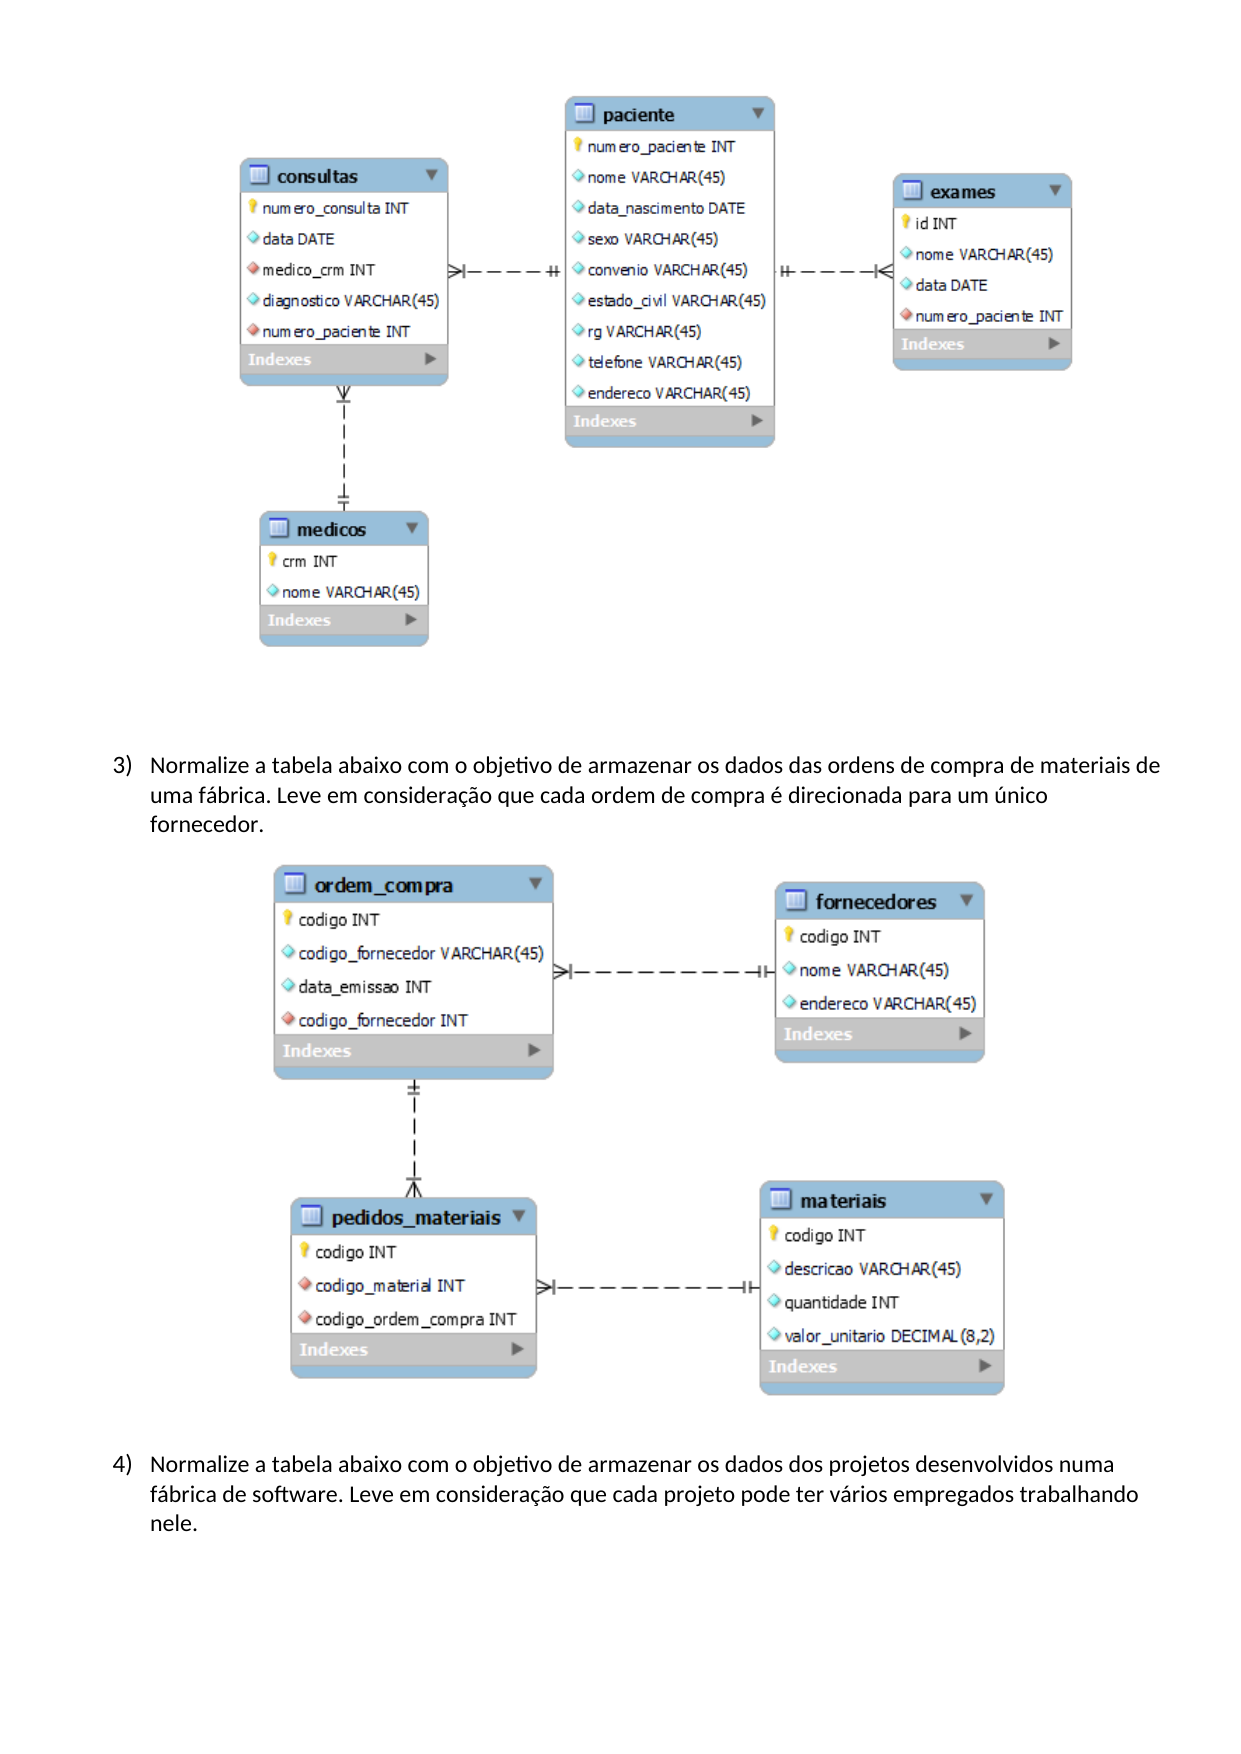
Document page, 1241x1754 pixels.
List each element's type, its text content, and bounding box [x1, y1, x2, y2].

list Normalize a tabela abaixo com o objetivo de armazenar os dados das ordens de compra de materiais de uma fábrica. Leve em consideração que cada ordem de compra é direcionada para um único fornecedor. [112, 749, 1165, 838]
picture [202, 75, 1075, 673]
picture [221, 838, 1057, 1430]
list Normalize a tabela abaixo com o objetivo de armazenar os dados dos projetos desenvolvidos numa fábrica de software. Leve em consideração que cada projeto pode ter vários empregados trabalhando nele. [112, 1449, 1165, 1538]
